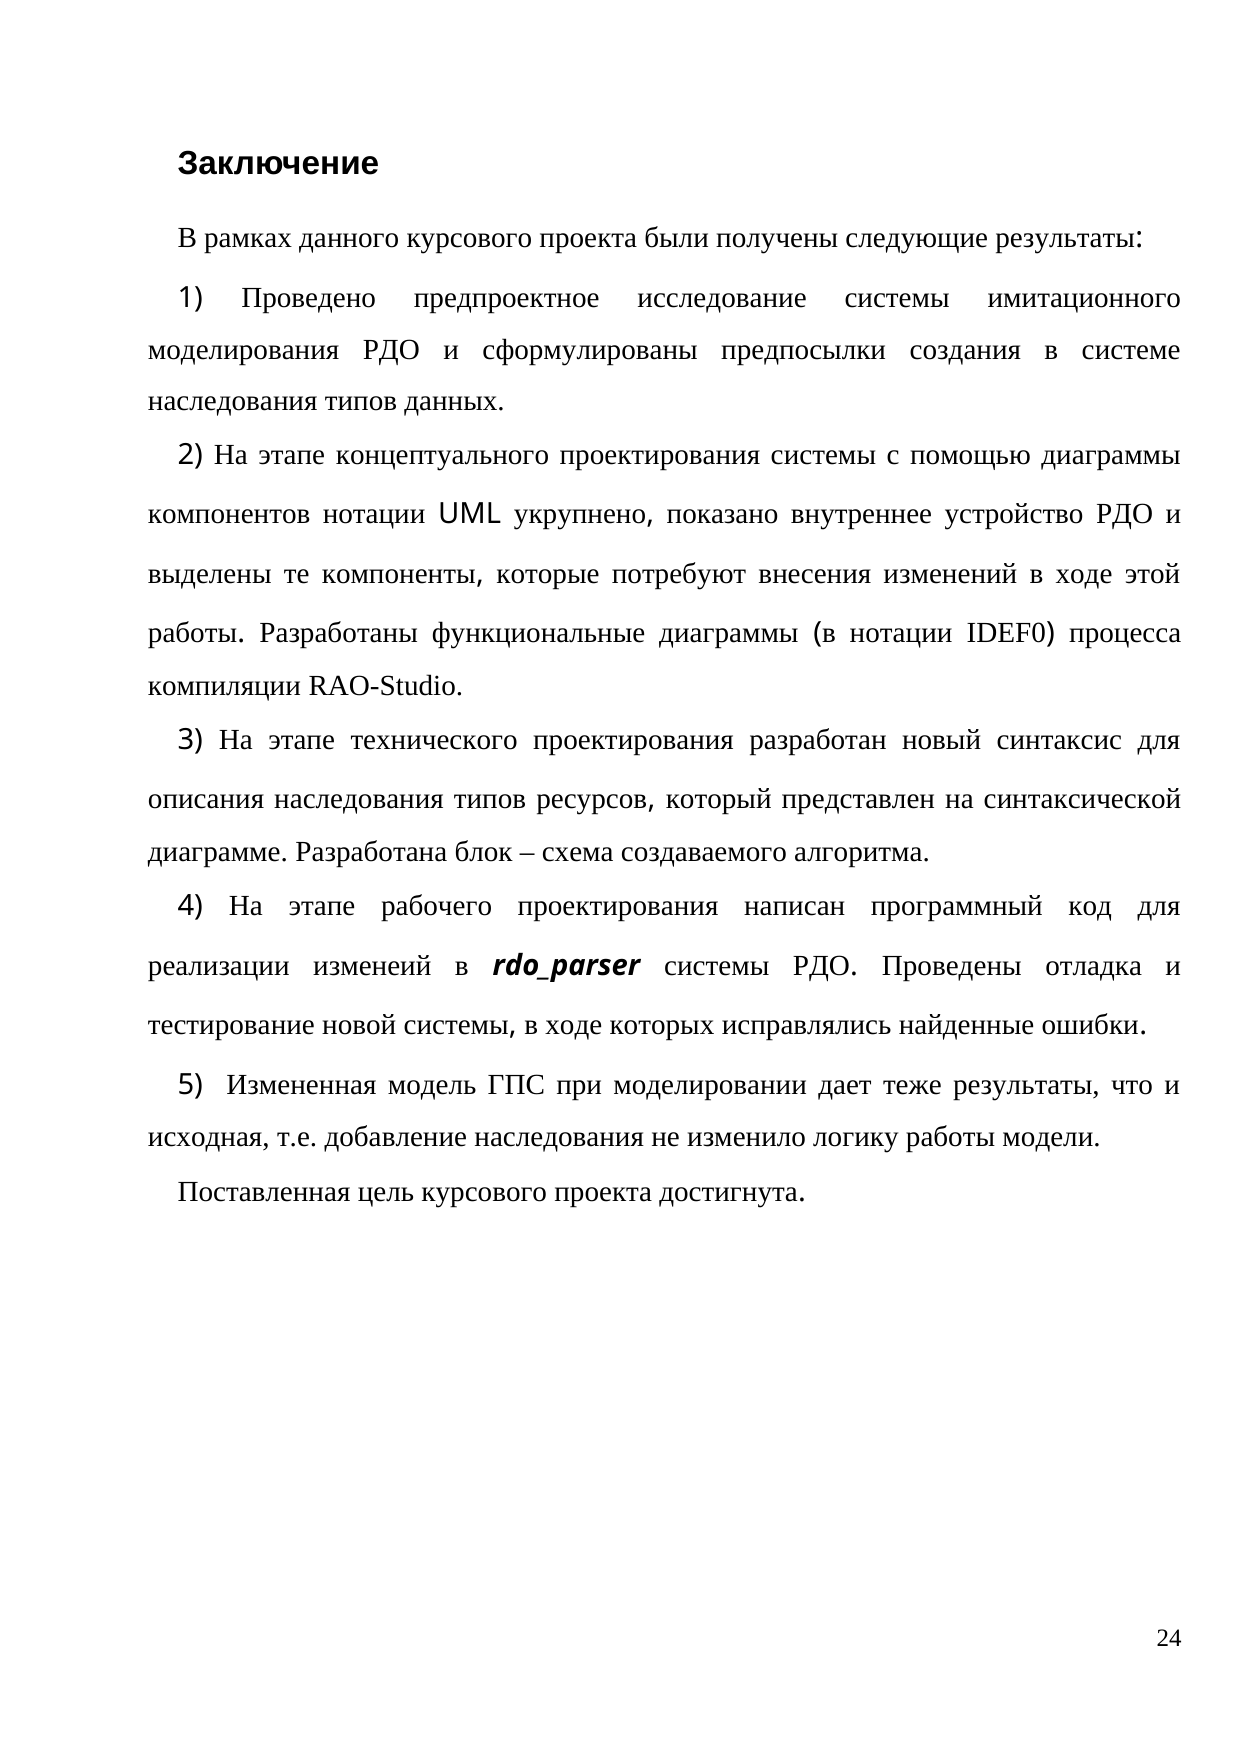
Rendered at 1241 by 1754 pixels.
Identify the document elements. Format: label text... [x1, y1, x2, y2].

text 1) Проведено предпроектное исследование системы имитационного моделирования РДО и сформулированы предпосылки создания в системе наследования типов данных. [148, 276, 1181, 416]
text 5) Измененная модель ГПС при моделировании дает теже результаты, что и исходная, т.е. добавление наследования не изменило логику работы модели. [148, 1063, 1181, 1153]
subtitle Заключение [148, 143, 1181, 182]
text 3) На этапе технического проектирования разработан новый синтаксис для описания наследования типов ресурсов, который представлен на синтаксической диаграмме. Разработана блок – схема создаваемого алгоритма. [148, 718, 1181, 868]
text Поставленная цель курсового проекта достигнута. [148, 1170, 1181, 1209]
text В рамках данного курсового проекта были получены следующие результаты: [148, 217, 1181, 256]
text 4) На этапе рабочего проектирования написан программный код для реализации изменеий в rdo_parser системы РДО. Проведены отладка и тестирование новой системы, в ходе которых исправлялись найденные ошибки. [148, 884, 1181, 1043]
text 2) На этапе концептуального проектирования системы с помощью диаграммы компонентов нотации UML укрупнено, показано внутреннее устройство РДО и выделены те компоненты, которые потребуют внесения изменений в ходе этой работы. Разработаны функциональные диаграммы (в нотации IDEF0) процесса компиляции RAO-Studio. [148, 433, 1181, 702]
